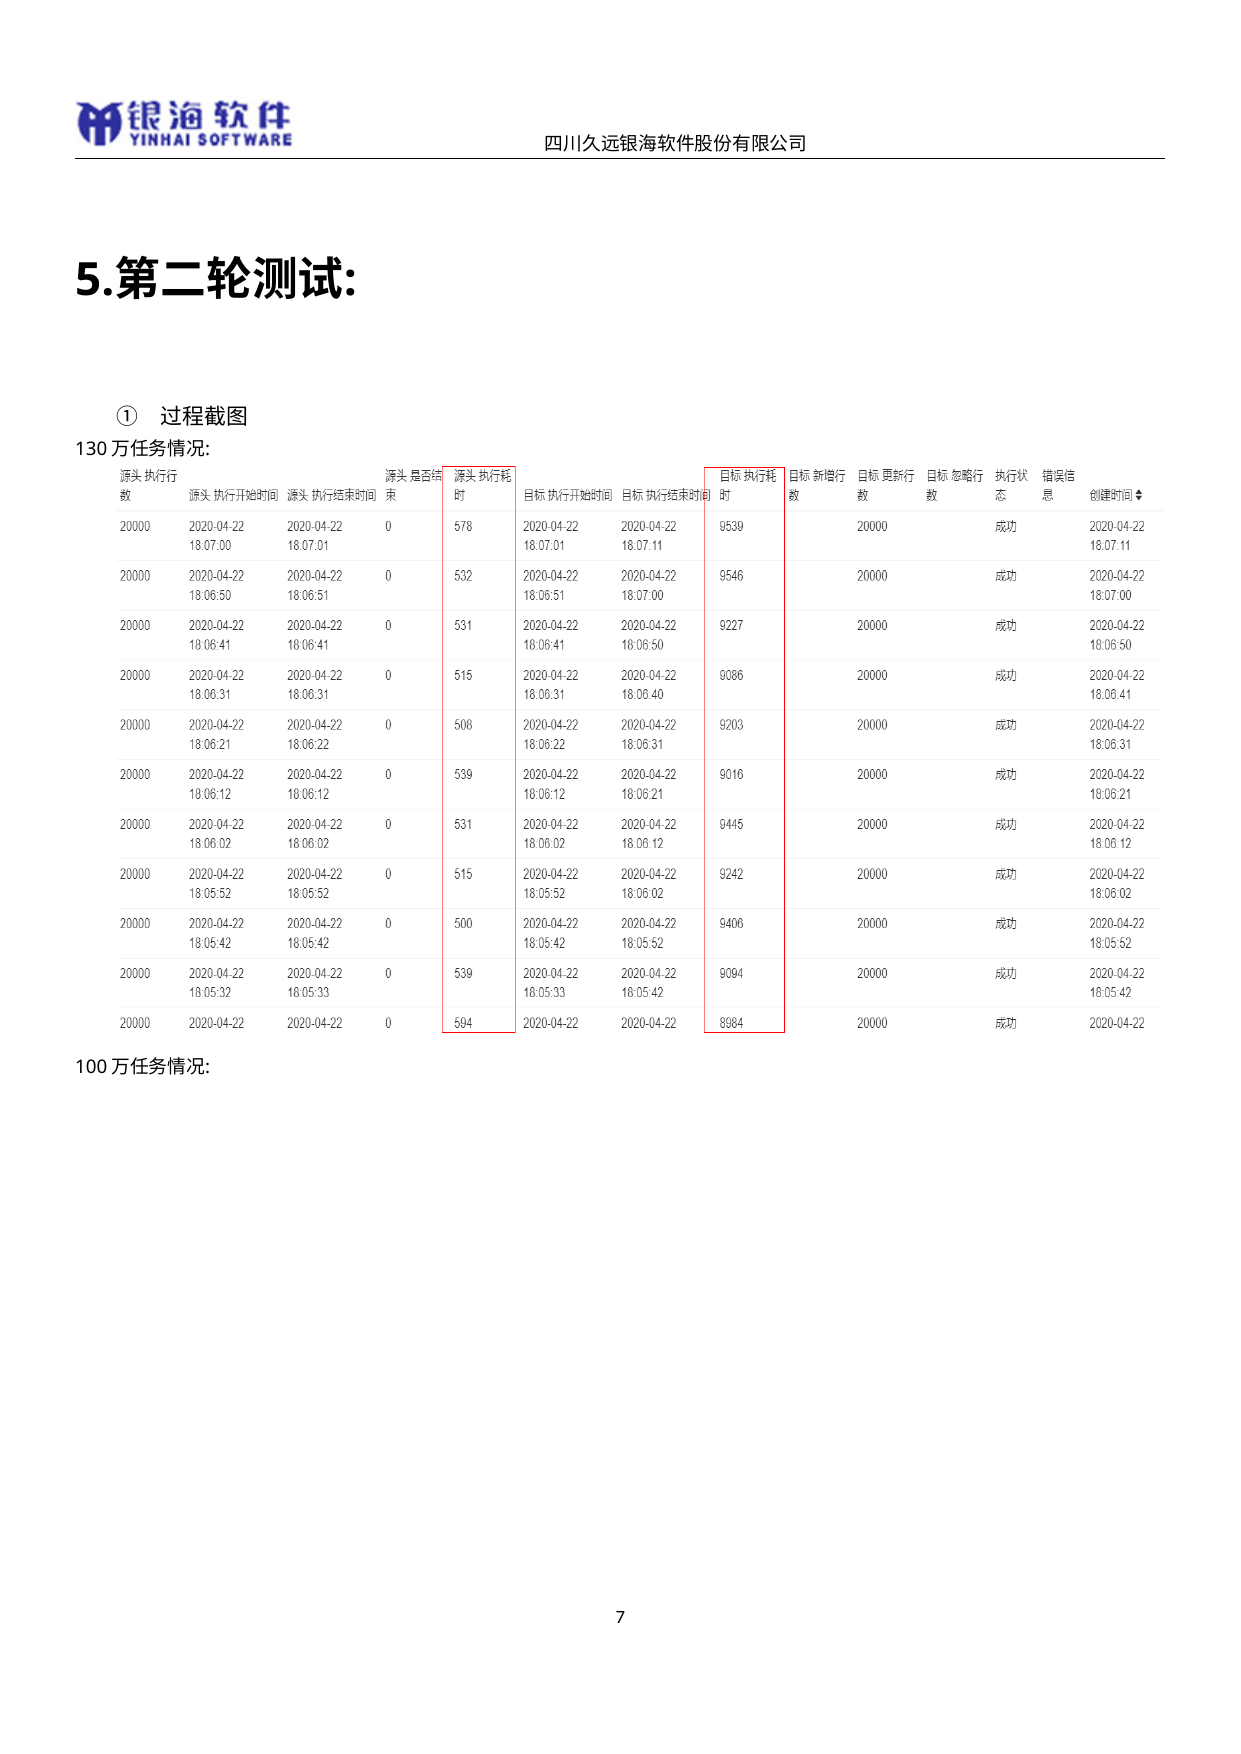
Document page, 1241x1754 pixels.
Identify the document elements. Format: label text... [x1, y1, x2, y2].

text 130万任务情况: [75, 431, 1165, 464]
text 100万任务情况: [75, 1049, 1165, 1081]
picture [116, 463, 1163, 1034]
subtitle 5.第二轮测试: [75, 226, 1165, 324]
list 过程截图 [75, 399, 1165, 431]
picture [75, 88, 299, 150]
